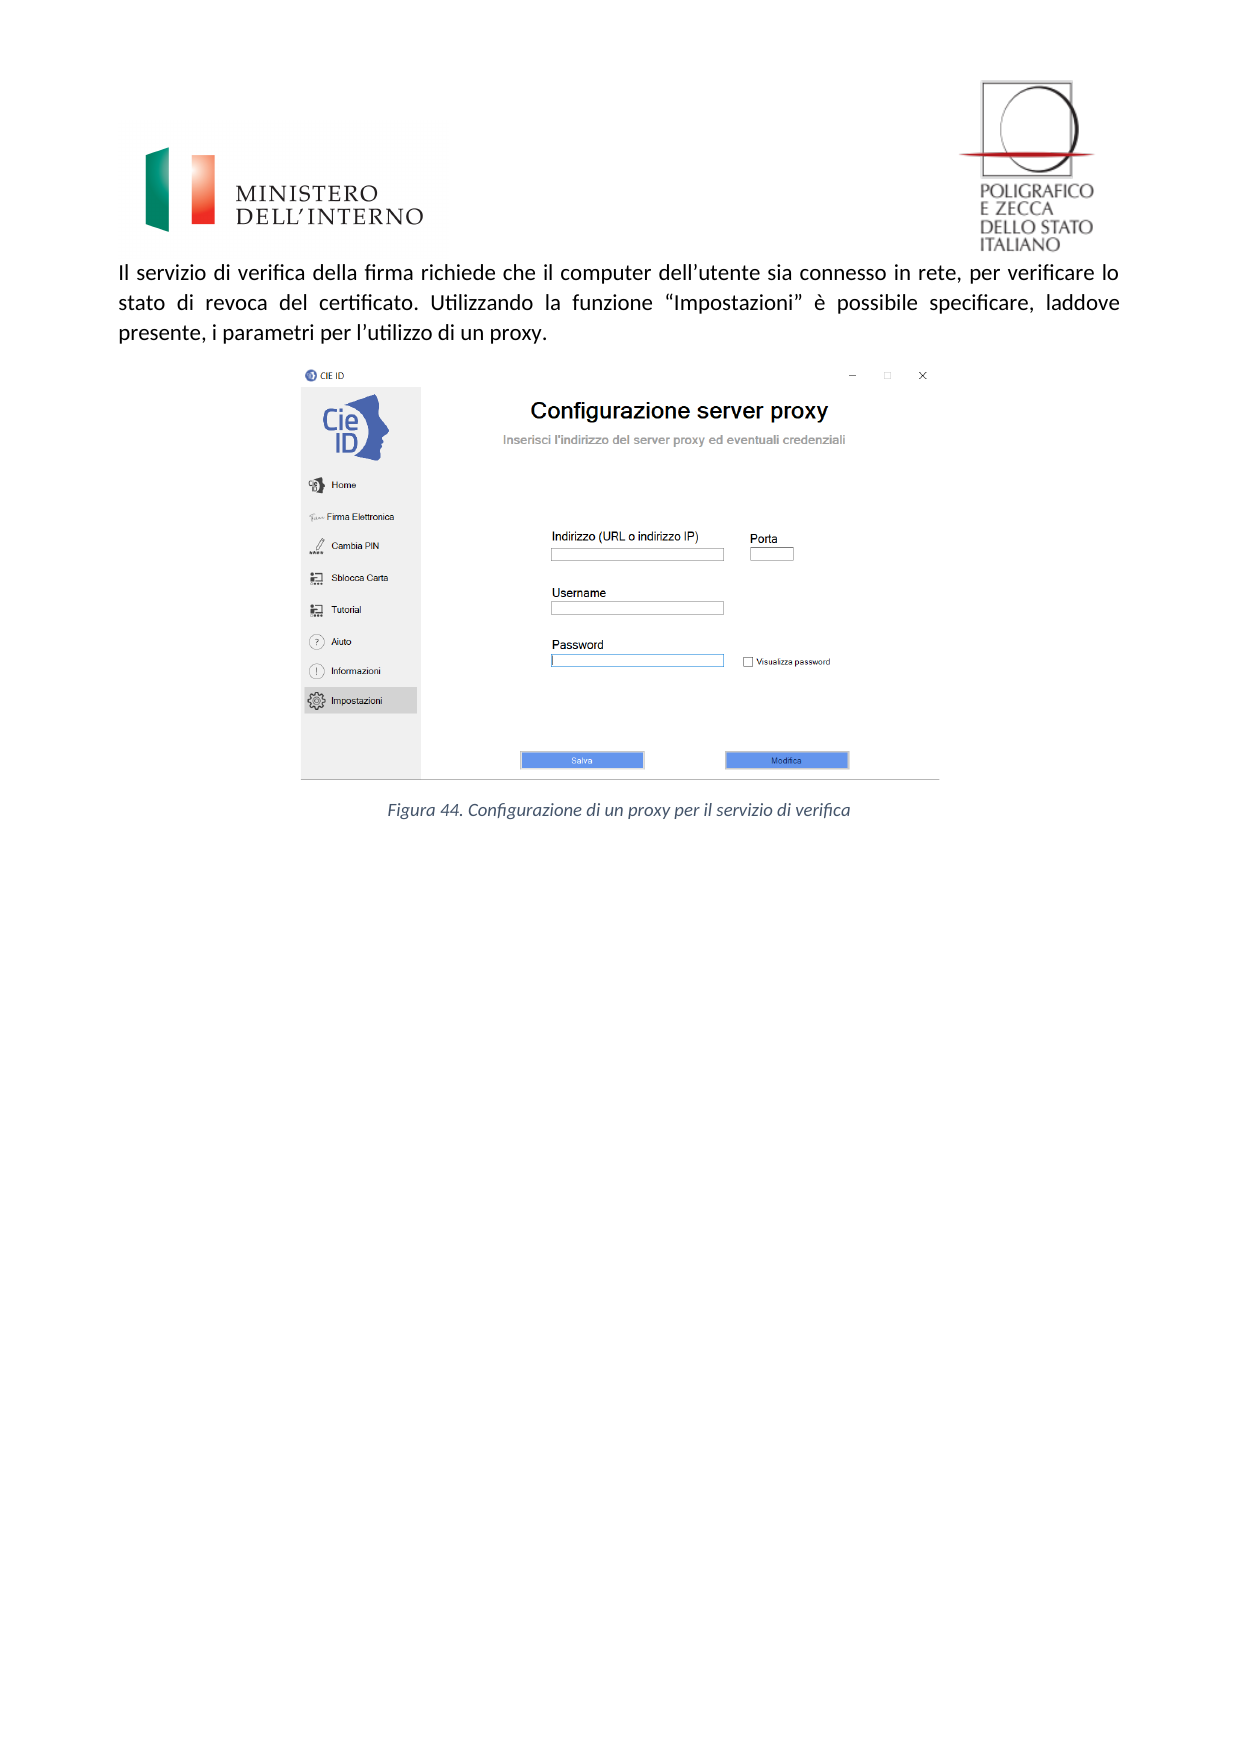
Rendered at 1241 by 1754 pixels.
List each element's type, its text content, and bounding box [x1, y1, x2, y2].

picture [300, 365, 940, 780]
picture [118, 120, 449, 259]
text Il servizio di verifica della firma richiede che il computer dell’utente sia connesso in rete, per verificare lo stato di revoca del certificato. Utilizzando la funzione “Impostazioni” è possibile specificare, laddove presente, i parametri per l’utilizzo di un proxy. [118, 258, 1122, 347]
text Figura 44. Configurazione di un proxy per il servizio di verifica [118, 798, 1122, 821]
